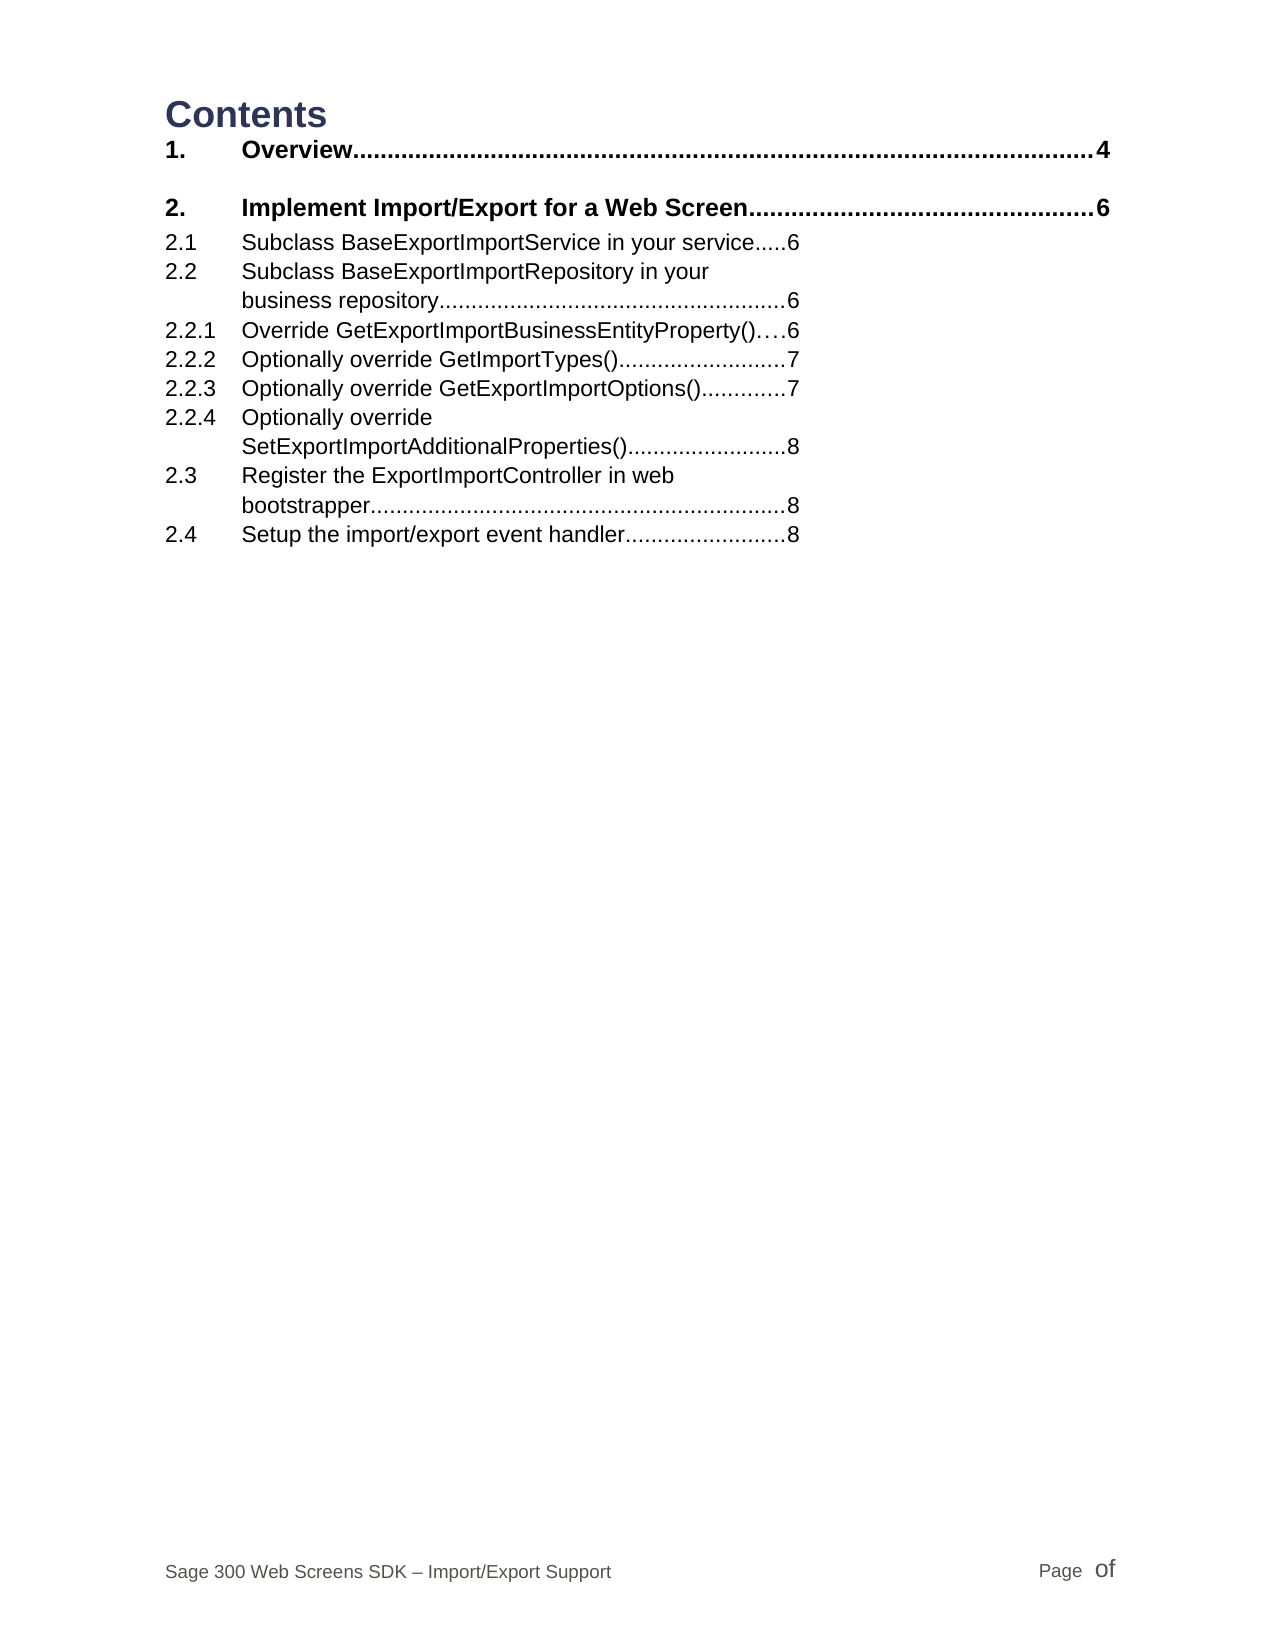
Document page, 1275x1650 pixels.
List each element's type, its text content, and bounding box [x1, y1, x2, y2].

text 2.2.2 Optionally override GetImportTypes() 7 [165, 343, 799, 372]
text 2.3 Register the ExportImportController in web bootstrapper 8 [165, 460, 799, 518]
text 1. Overview 4 [165, 121, 1125, 164]
text 2.4 Setup the import/export event handler 8 [165, 518, 799, 547]
subtitle Contents [165, 91, 1115, 135]
text 2.2.3 Optionally override GetExportImportOptions() 7 [165, 372, 799, 401]
text 2.2 Subclass BaseExportImportRepository in your business repository 6 [165, 256, 799, 314]
text 2.1 Subclass BaseExportImportService in your service 6 [165, 226, 799, 256]
text 2. Implement Import/Export for a Web Screen 6 [165, 193, 1125, 222]
text 2.2.1 Override GetExportImportBusinessEntityProperty() 6 [165, 314, 799, 343]
text 2.2.4 Optionally override SetExportImportAdditionalProperties() 8 [165, 401, 799, 460]
